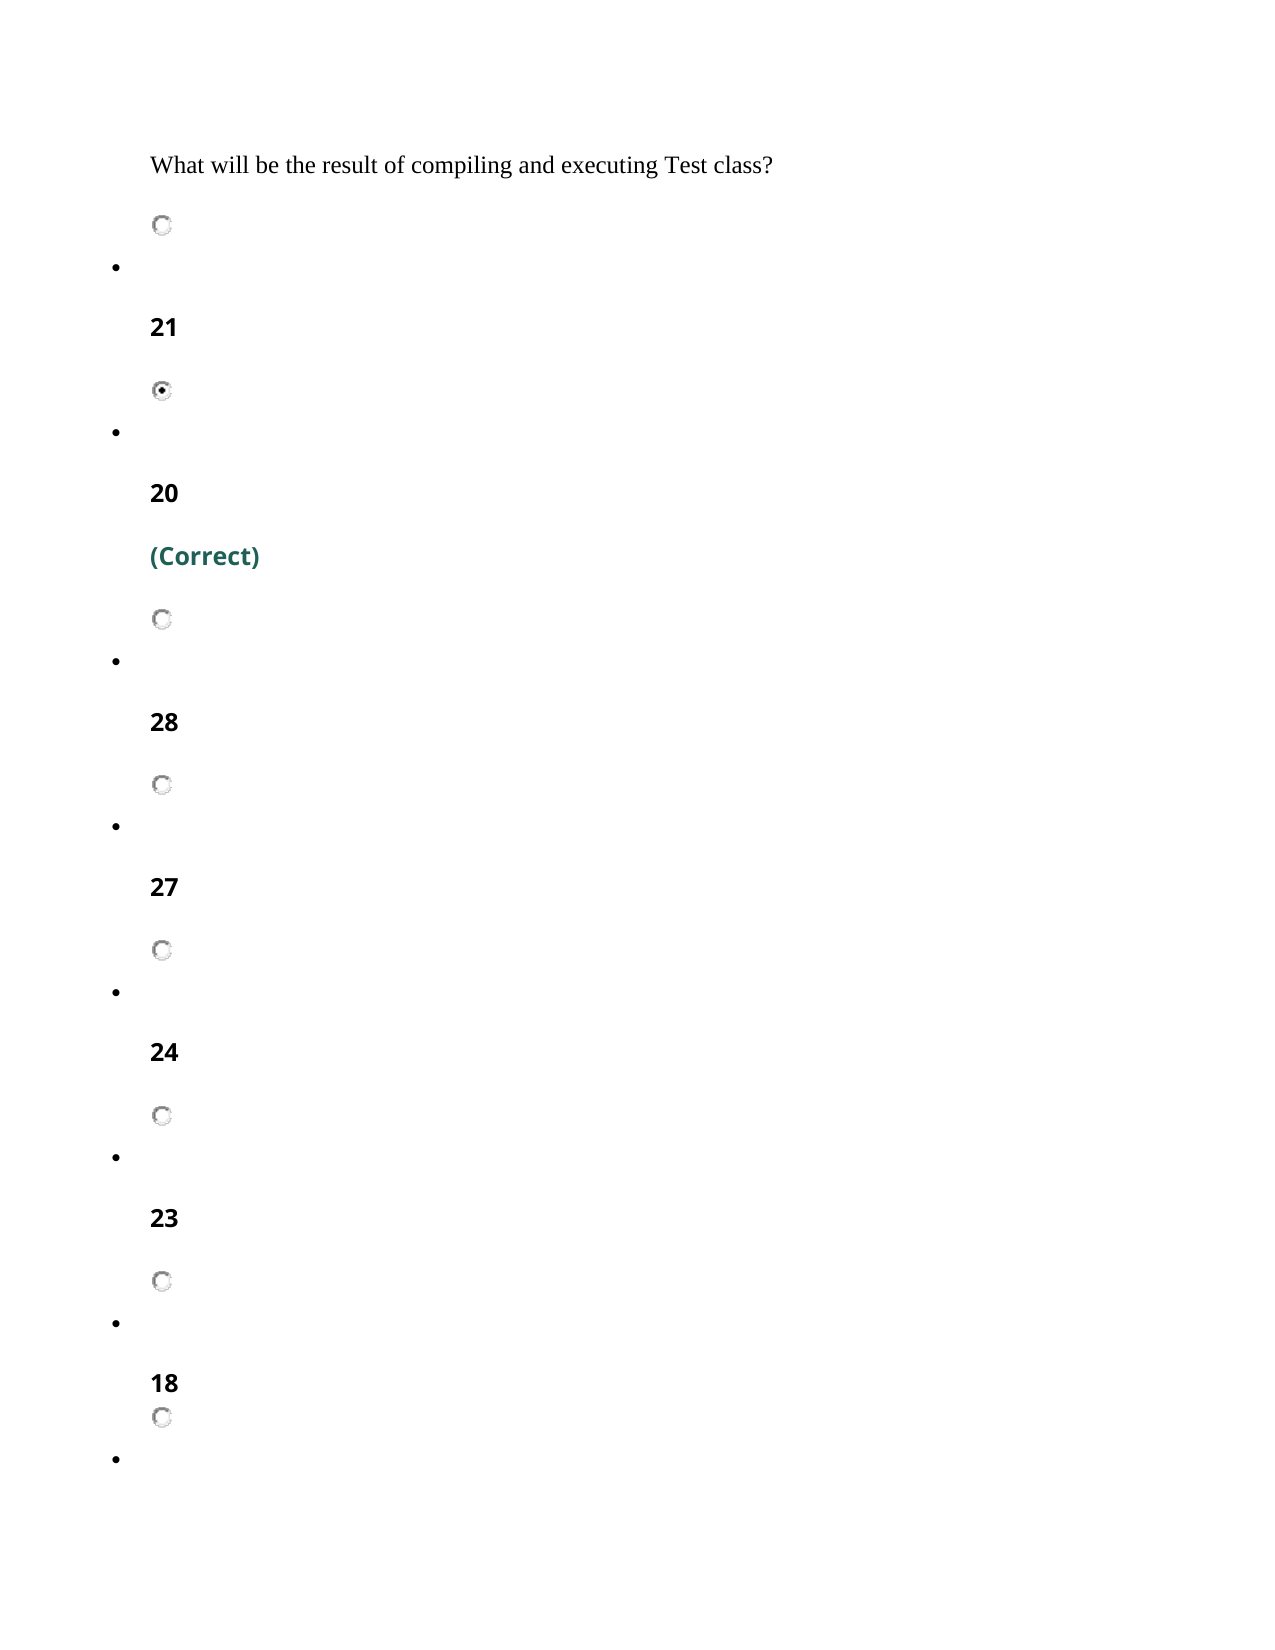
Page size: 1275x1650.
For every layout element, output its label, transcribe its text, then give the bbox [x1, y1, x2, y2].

text 28 [150, 704, 1125, 738]
text 24 [150, 1035, 1125, 1069]
text 20 [150, 476, 1125, 509]
text 23 [150, 1200, 1125, 1234]
text 27 [150, 869, 1125, 904]
text 21 [150, 310, 1125, 344]
text (Correct) [150, 539, 1125, 573]
text 18 [150, 1366, 1125, 1400]
text What will be the result of compiling and executing Test class? [150, 150, 1125, 179]
